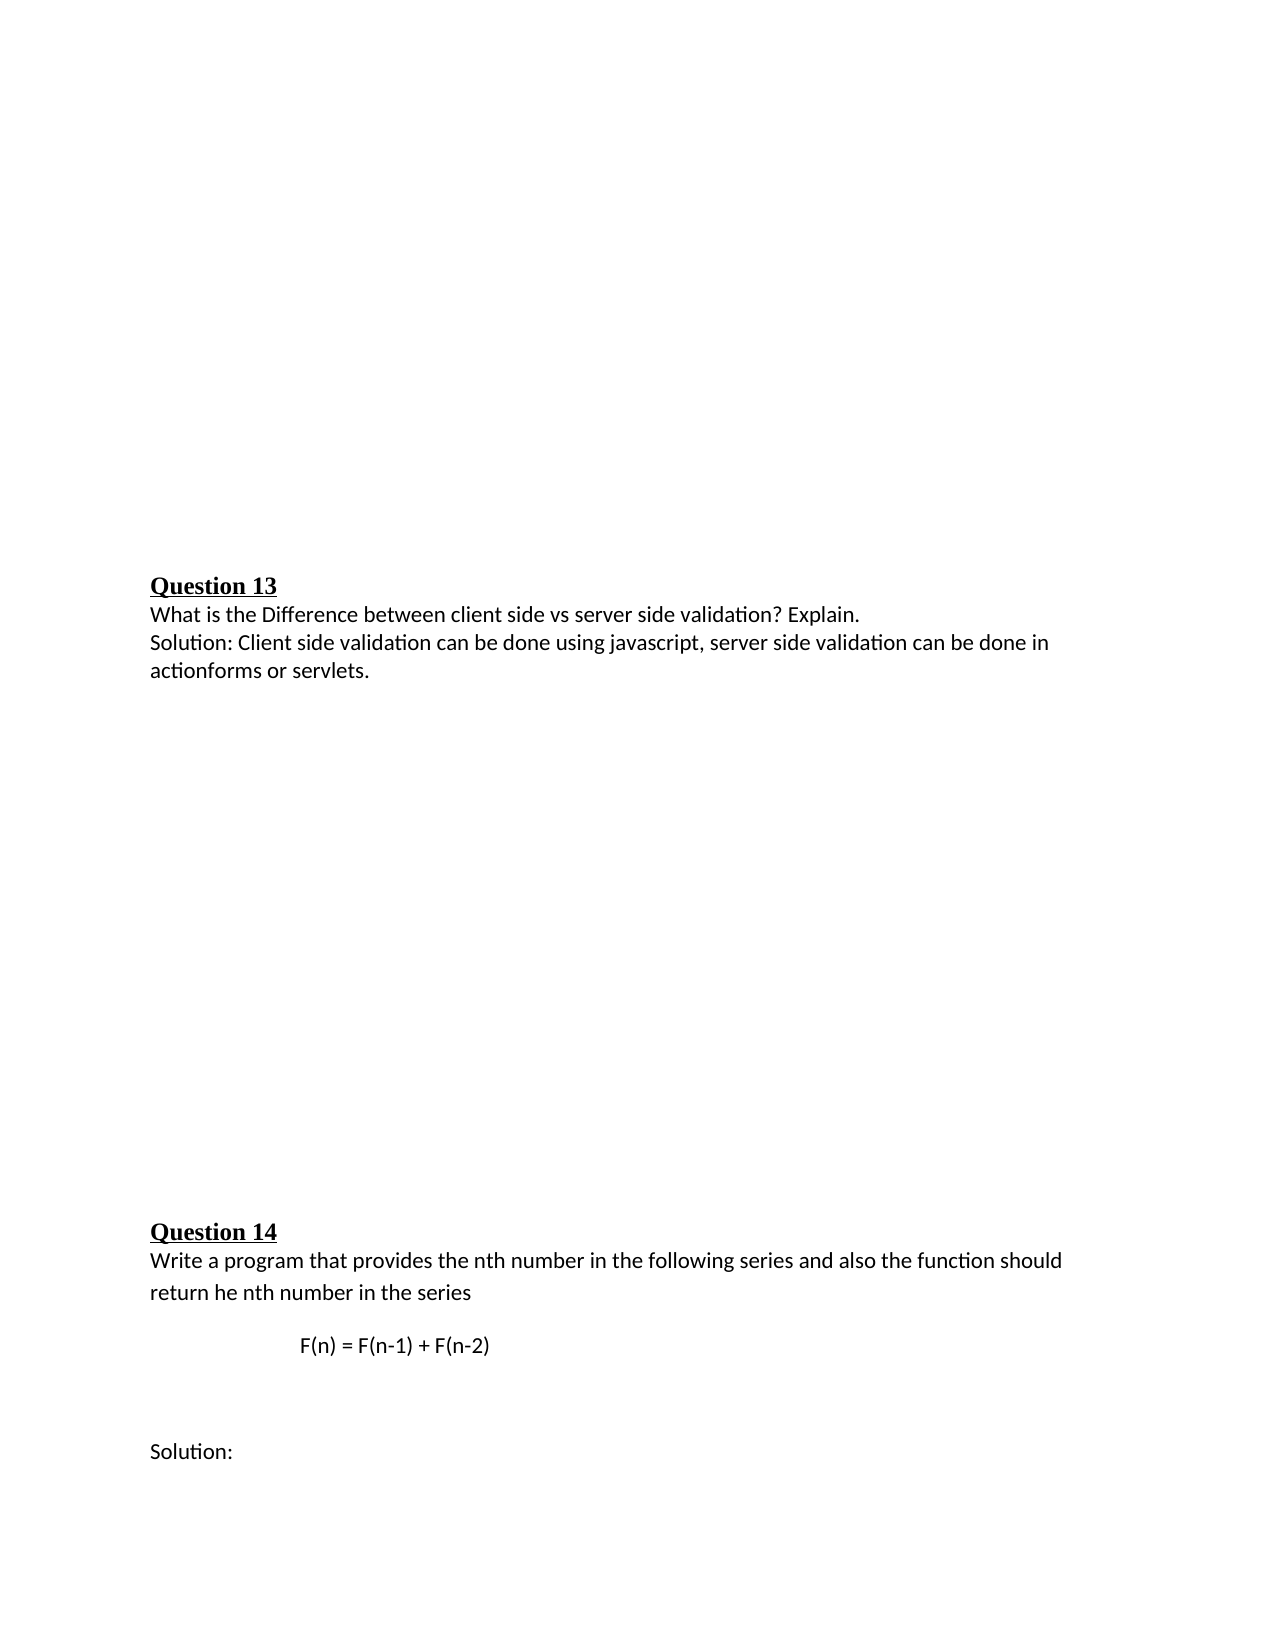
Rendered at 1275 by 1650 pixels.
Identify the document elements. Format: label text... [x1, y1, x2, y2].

text Question 13 [150, 571, 1125, 600]
text Solution: [150, 1437, 1125, 1465]
text Write a program that provides the nth number in the following series and also the function should return he nth number in the series [150, 1246, 1125, 1306]
text Question 14 [150, 1217, 1125, 1246]
text Solution: Client side validation can be done using javascript, server side validation can be done in actionforms or servlets. [150, 628, 1125, 684]
text F(n) = F(n-1) + F(n-2) [300, 1331, 1125, 1359]
text What is the Difference between client side vs server side validation? Explain. [150, 600, 1125, 628]
